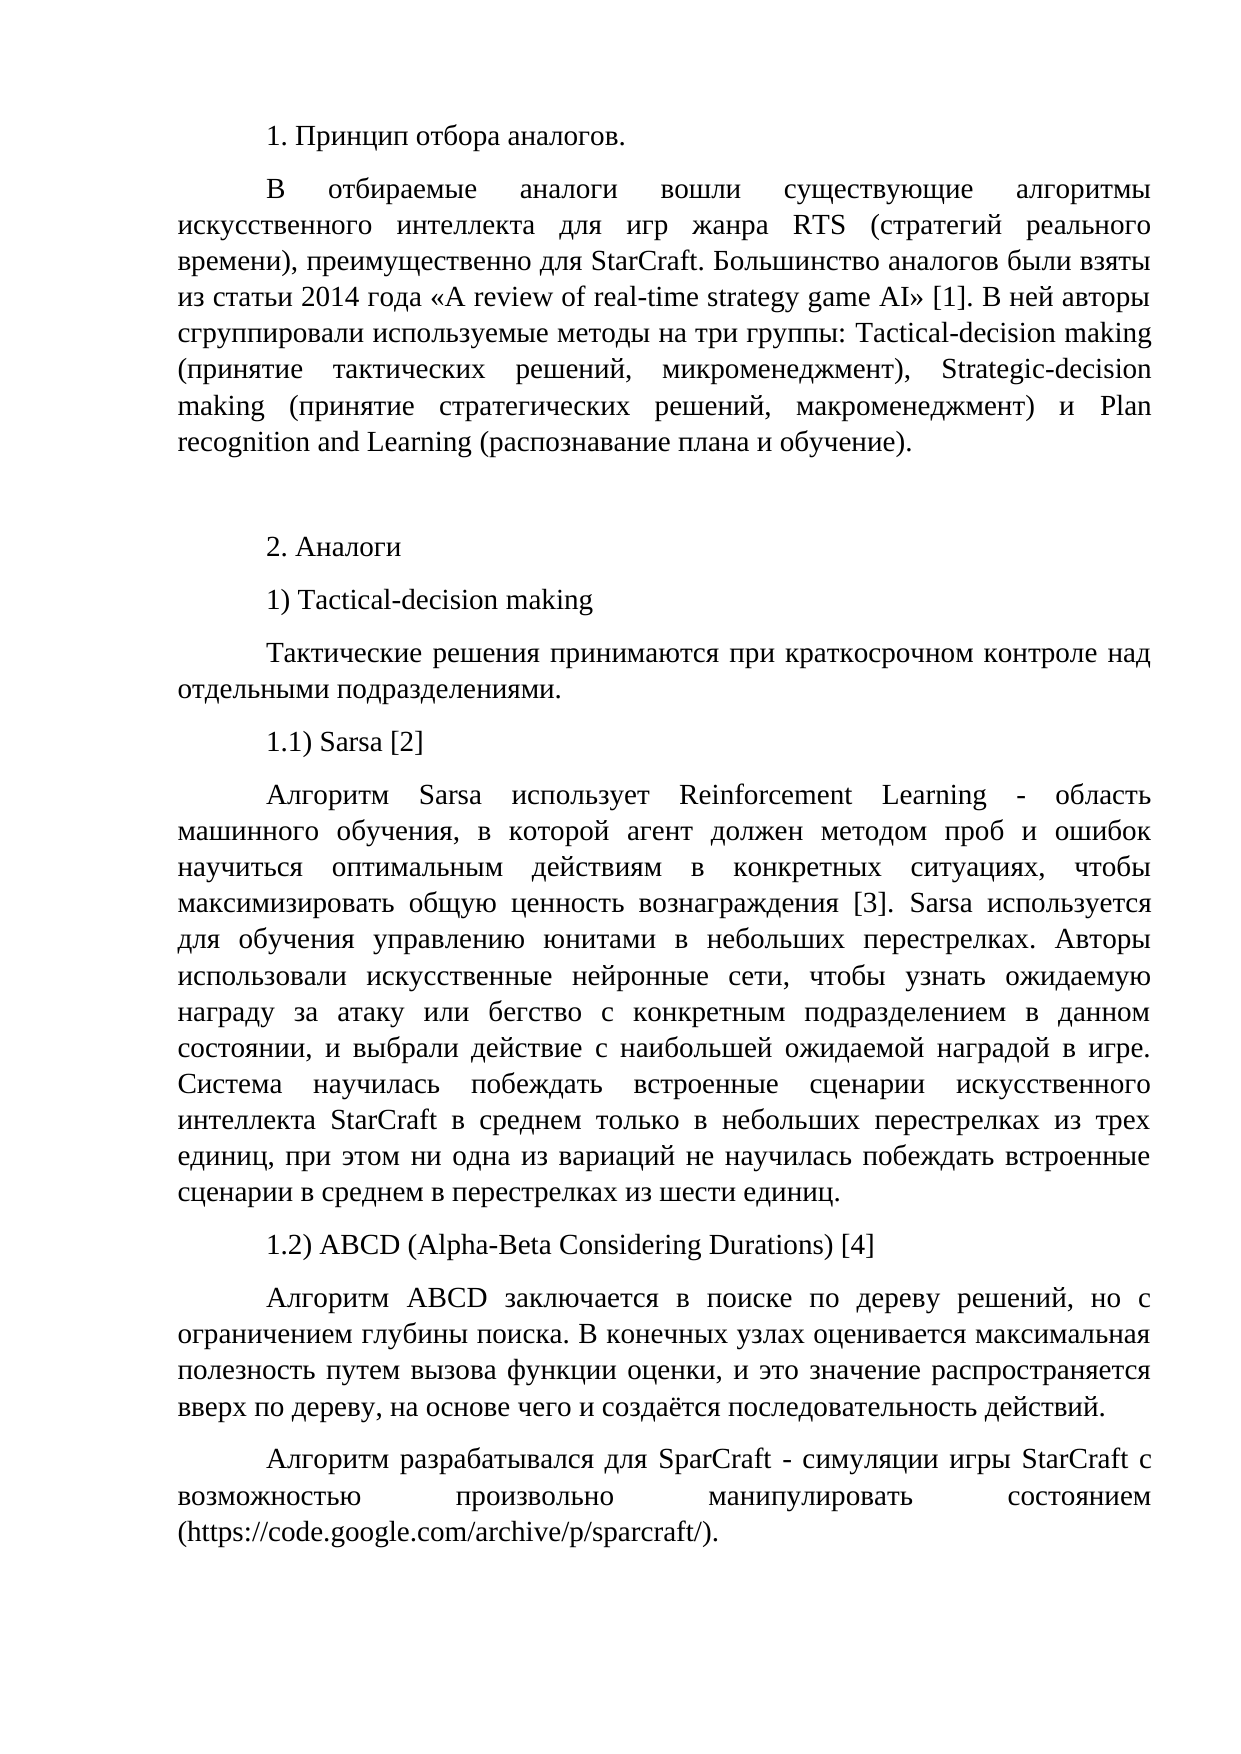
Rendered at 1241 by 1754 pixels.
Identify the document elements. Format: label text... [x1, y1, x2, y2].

text 1) Tactical-decision making [177, 582, 1152, 616]
text Алгоритм ABCD заключается в поиске по дереву решений, но с ограничением глубины поиска. В конечных узлах оценивается максимальная полезность путем вызова функции оценки, и это значение распространяется вверх по дереву, на основе чего и создаётся последовательность действий. [177, 1280, 1152, 1422]
text 1.2) ABCD (Alpha-Beta Considering Durations) [4] [177, 1227, 1152, 1261]
text Алгоритм разрабатывался для SparCraft - симуляции игры StarCraft c возможностью произвольно манипулировать состоянием (https://code.google.com/archive/p/sparcraft/). [177, 1441, 1152, 1547]
text 2. Аналоги [177, 529, 1152, 563]
text 1.1) Sarsa [2] [177, 724, 1152, 758]
text Тактические решения принимаются при краткосрочном контроле над отдельными подразделениями. [177, 635, 1152, 705]
text 1. Принцип отбора аналогов. [177, 118, 1152, 152]
text Алгоритм Sarsa использует Reinforcement Learning - область машинного обучения, в которой агент должен методом проб и ошибок научиться оптимальным действиям в конкретных ситуациях, чтобы максимизировать общую ценность вознаграждения [3]. Sarsa используется для обучения управлению юнитами в небольших перестрелках. Авторы использовали искусственные нейронные сети, чтобы узнать ожидаемую награду за атаку или бегство с конкретным подразделением в данном состоянии, и выбрали действие с наибольшей ожидаемой наградой в игре. Система научилась побеждать встроенные сценарии искусственного интеллекта StarCraft в среднем только в небольших перестрелках из трех единиц, при этом ни одна из вариаций не научилась побеждать встроенные сценарии в среднем в перестрелках из шести единиц. [177, 777, 1152, 1208]
text В отбираемые аналоги вошли существующие алгоритмы искусственного интеллекта для игр жанра RTS (стратегий реального времени), преимущественно для StarCraft. Большинство аналогов были взяты из статьи 2014 года «A review of real-time strategy game AI» [1]. В ней авторы сгруппировали используемые методы на три группы: Tactical-decision making (принятие тактических решений, микроменеджмент), Strategic-decision making (принятие стратегических решений, макроменеджмент) и Plan recognition and Learning (распознавание плана и обучение). [177, 171, 1152, 457]
